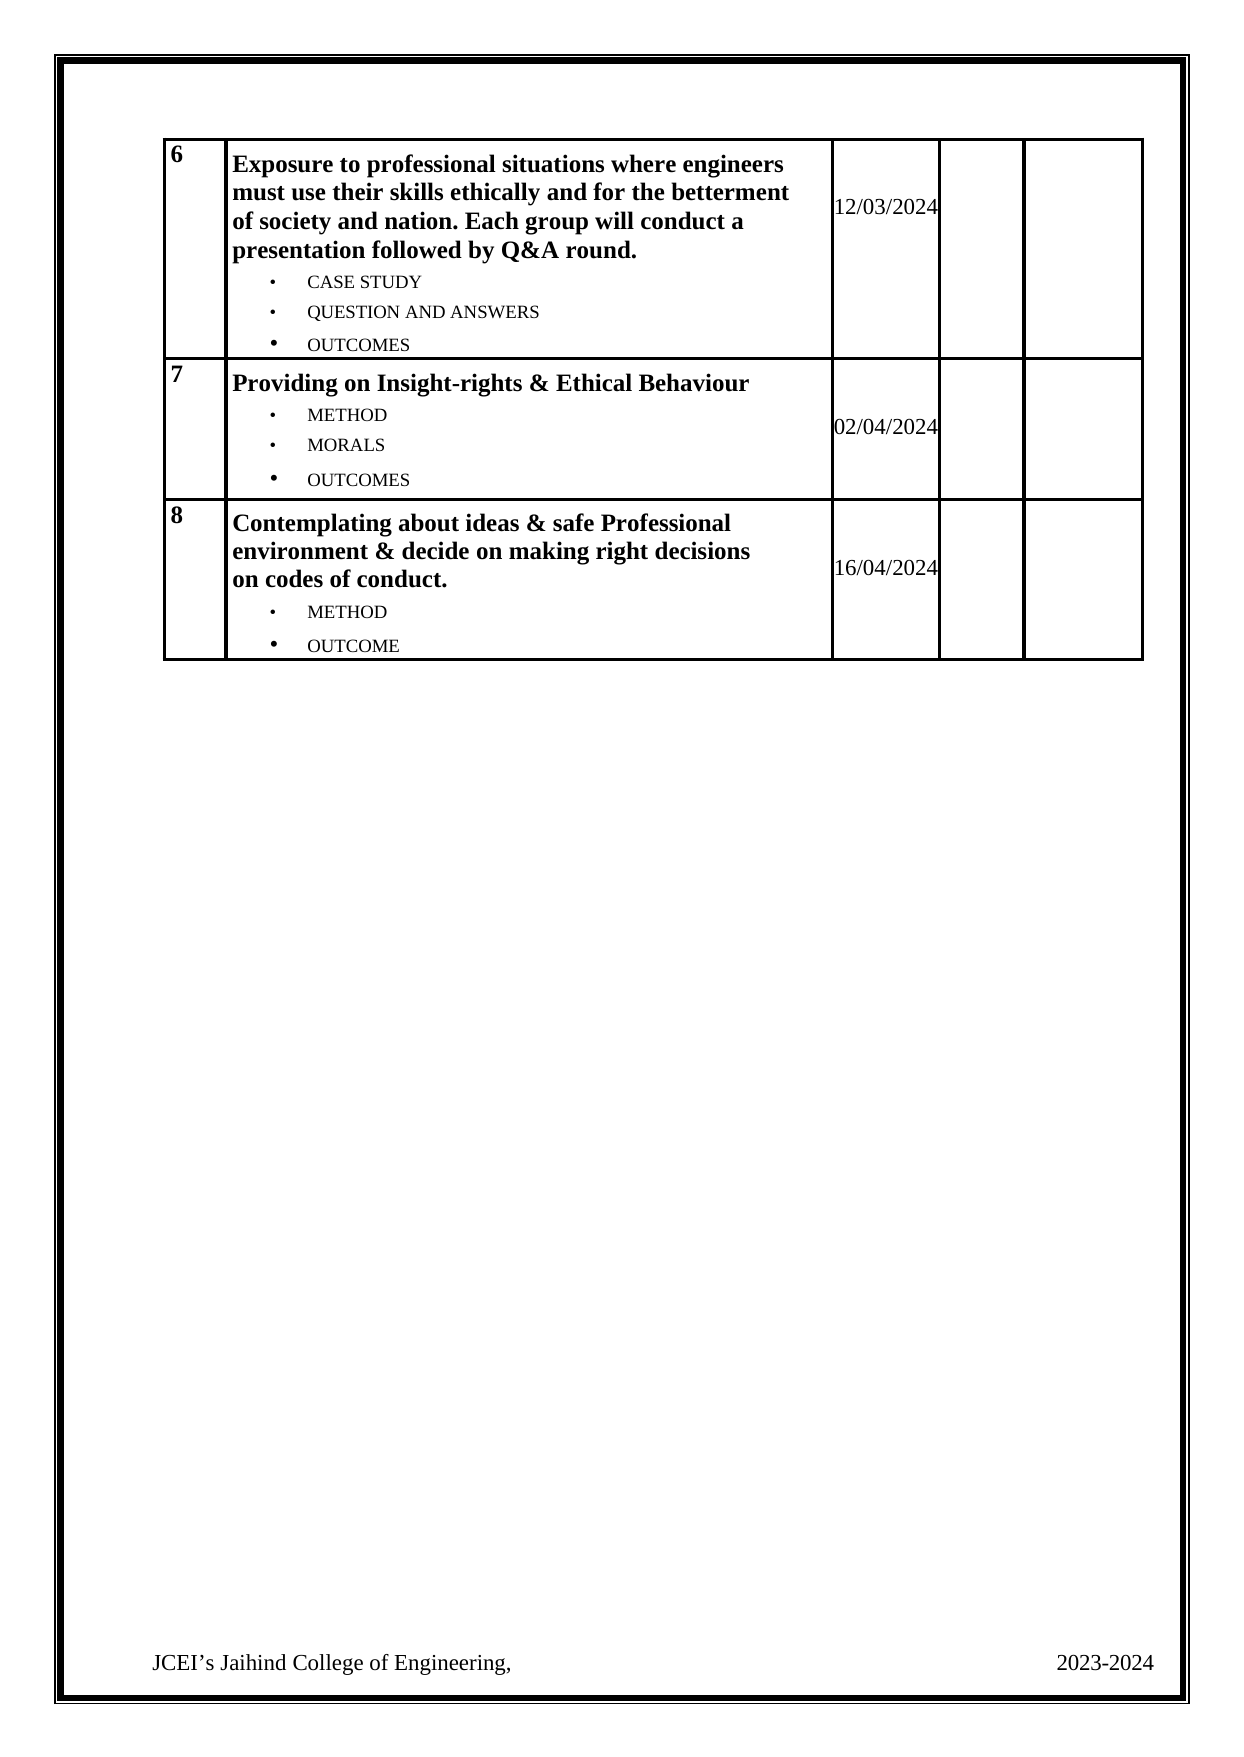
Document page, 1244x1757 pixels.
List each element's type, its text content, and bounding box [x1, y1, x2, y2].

table_header [1026, 141, 1141, 357]
table_cell [1026, 360, 1141, 498]
table_header Exposure to professional situations where engineers must use their skills ethically and for the betterment of society and nation. Each group will conduct a presentation followed by Q&A round. CASE STUDY QUESTION AND ANSWERS OUTCOMES [228, 141, 831, 357]
table_cell Contemplating about ideas & safe Professional environment & decide on making right decisions on codes of conduct. METHOD OUTCOME [228, 501, 831, 658]
table_header [941, 141, 1022, 357]
table_cell [941, 501, 1022, 658]
table_cell 02/04/2024 [834, 360, 938, 498]
table_header 12/03/2024 [834, 141, 938, 357]
table_cell 8 [166, 501, 224, 658]
table_cell [1026, 501, 1141, 658]
table_header 6 [166, 141, 224, 357]
table_cell 7 [166, 360, 224, 498]
table_cell [941, 360, 1022, 498]
table_cell Providing on Insight-rights & Ethical Behaviour METHOD MORALS OUTCOMES [228, 360, 831, 498]
table_cell 16/04/2024 [834, 501, 938, 658]
